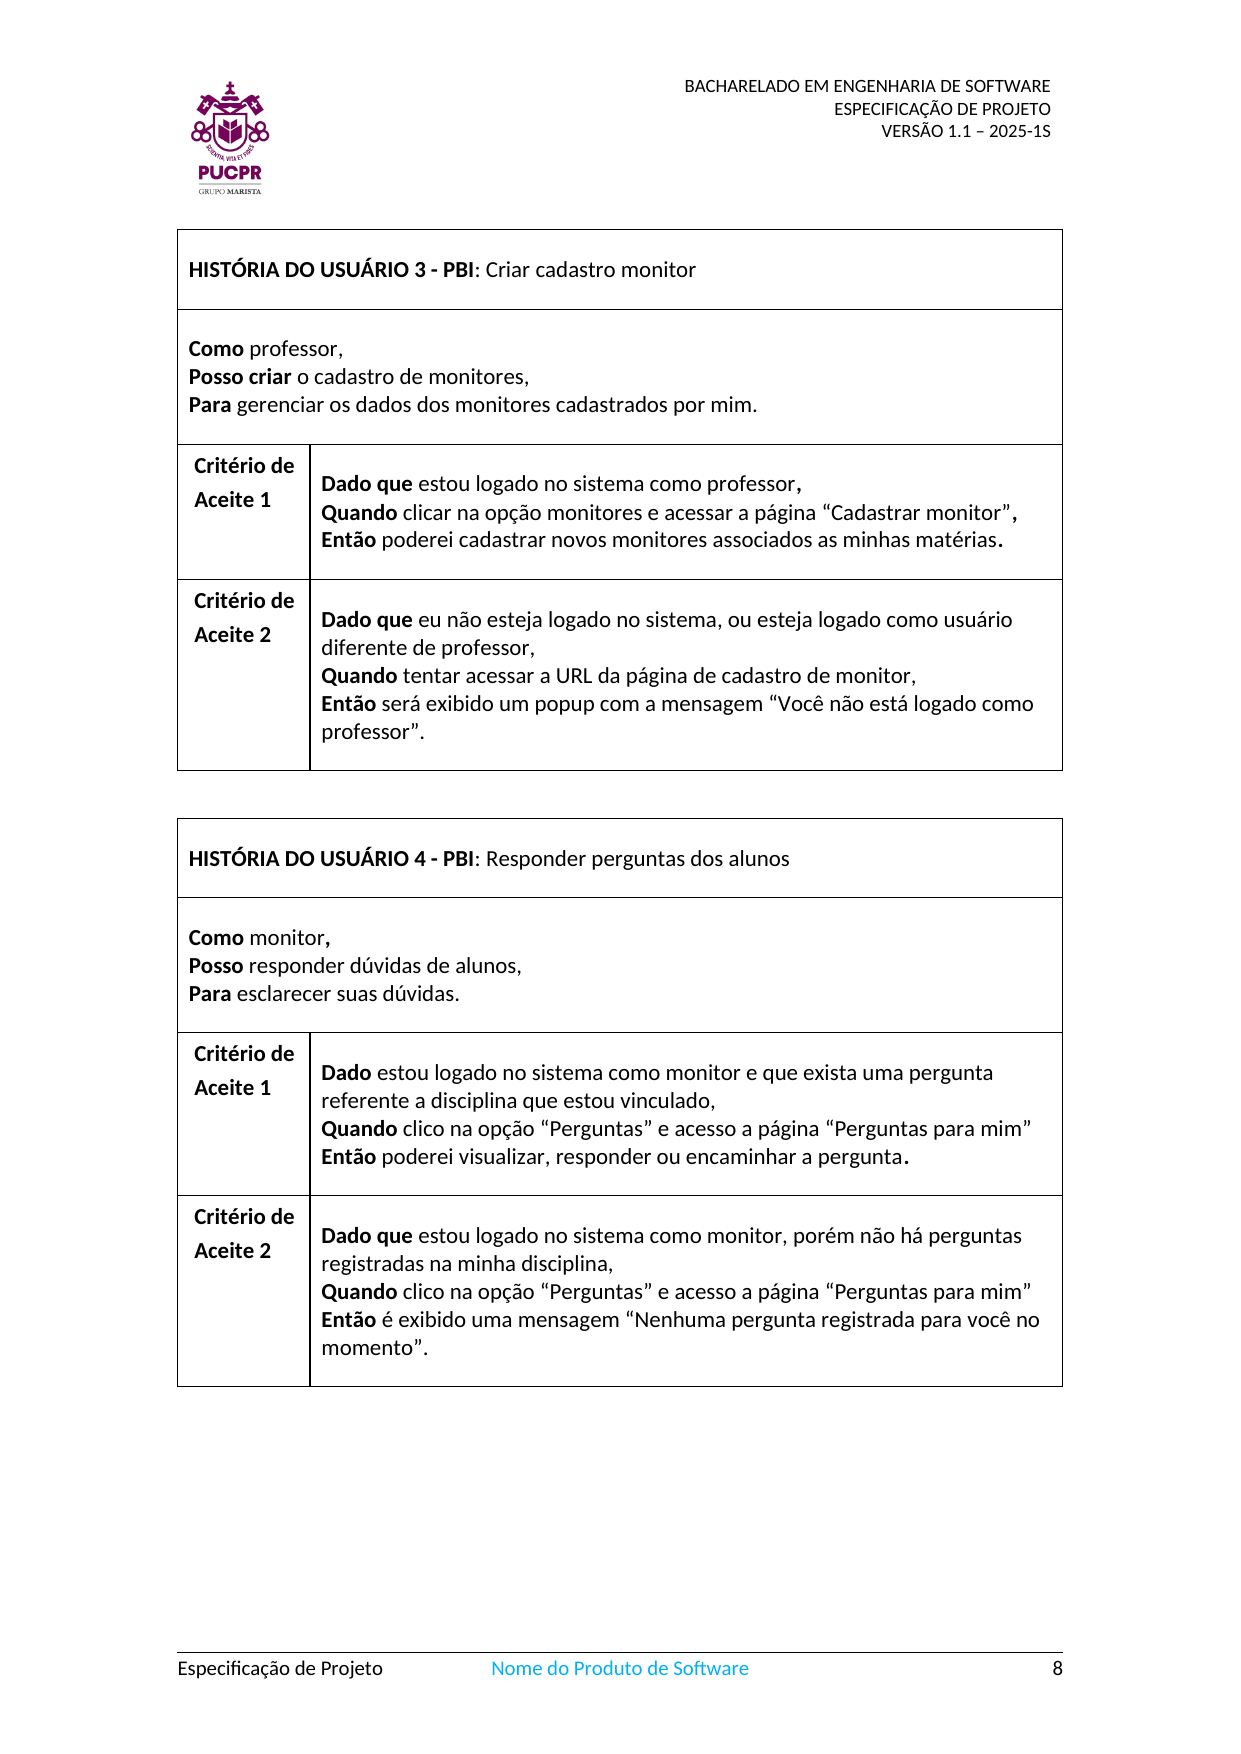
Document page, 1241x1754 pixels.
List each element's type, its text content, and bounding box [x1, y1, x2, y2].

table_cell Como monitor, Posso responder dúvidas de alunos, Para esclarecer suas dúvidas. [178, 898, 1062, 1032]
table_cell Como professor, Posso criar o cadastro de monitores, Para gerenciar os dados dos monitores cadastrados por mim. [178, 310, 1062, 443]
table_header HISTÓRIA DO USUÁRIO 3 - PBI: Criar cadastro monitor [178, 230, 1062, 308]
table_cell Critério de Aceite 2 [178, 580, 309, 770]
table_cell Critério de Aceite 1 [178, 1033, 309, 1195]
table_cell Critério de Aceite 2 [178, 1196, 309, 1386]
table_cell Dado estou logado no sistema como monitor e que exista uma pergunta referente a disciplina que estou vinculado, Quando clico na opção “Perguntas” e acesso a página “Perguntas para mim” Então poderei visualizar, responder ou encaminhar a pergunta. [311, 1033, 1062, 1195]
table_cell Dado que eu não esteja logado no sistema, ou esteja logado como usuário diferente de professor, Quando tentar acessar a URL da página de cadastro de monitor, Então será exibido um popup com a mensagem “Você não está logado como professor”. [311, 580, 1062, 770]
picture [188, 73, 271, 202]
table_header HISTÓRIA DO USUÁRIO 4 - PBI: Responder perguntas dos alunos [178, 819, 1062, 897]
table_cell Dado que estou logado no sistema como monitor, porém não há perguntas registradas na minha disciplina, Quando clico na opção “Perguntas” e acesso a página “Perguntas para mim” Então é exibido uma mensagem “Nenhuma pergunta registrada para você no momento”. [311, 1196, 1062, 1386]
table_cell Dado que estou logado no sistema como professor, Quando clicar na opção monitores e acessar a página “Cadastrar monitor”, Então poderei cadastrar novos monitores associados as minhas matérias. [311, 445, 1062, 579]
table_cell Critério de Aceite 1 [178, 445, 309, 579]
